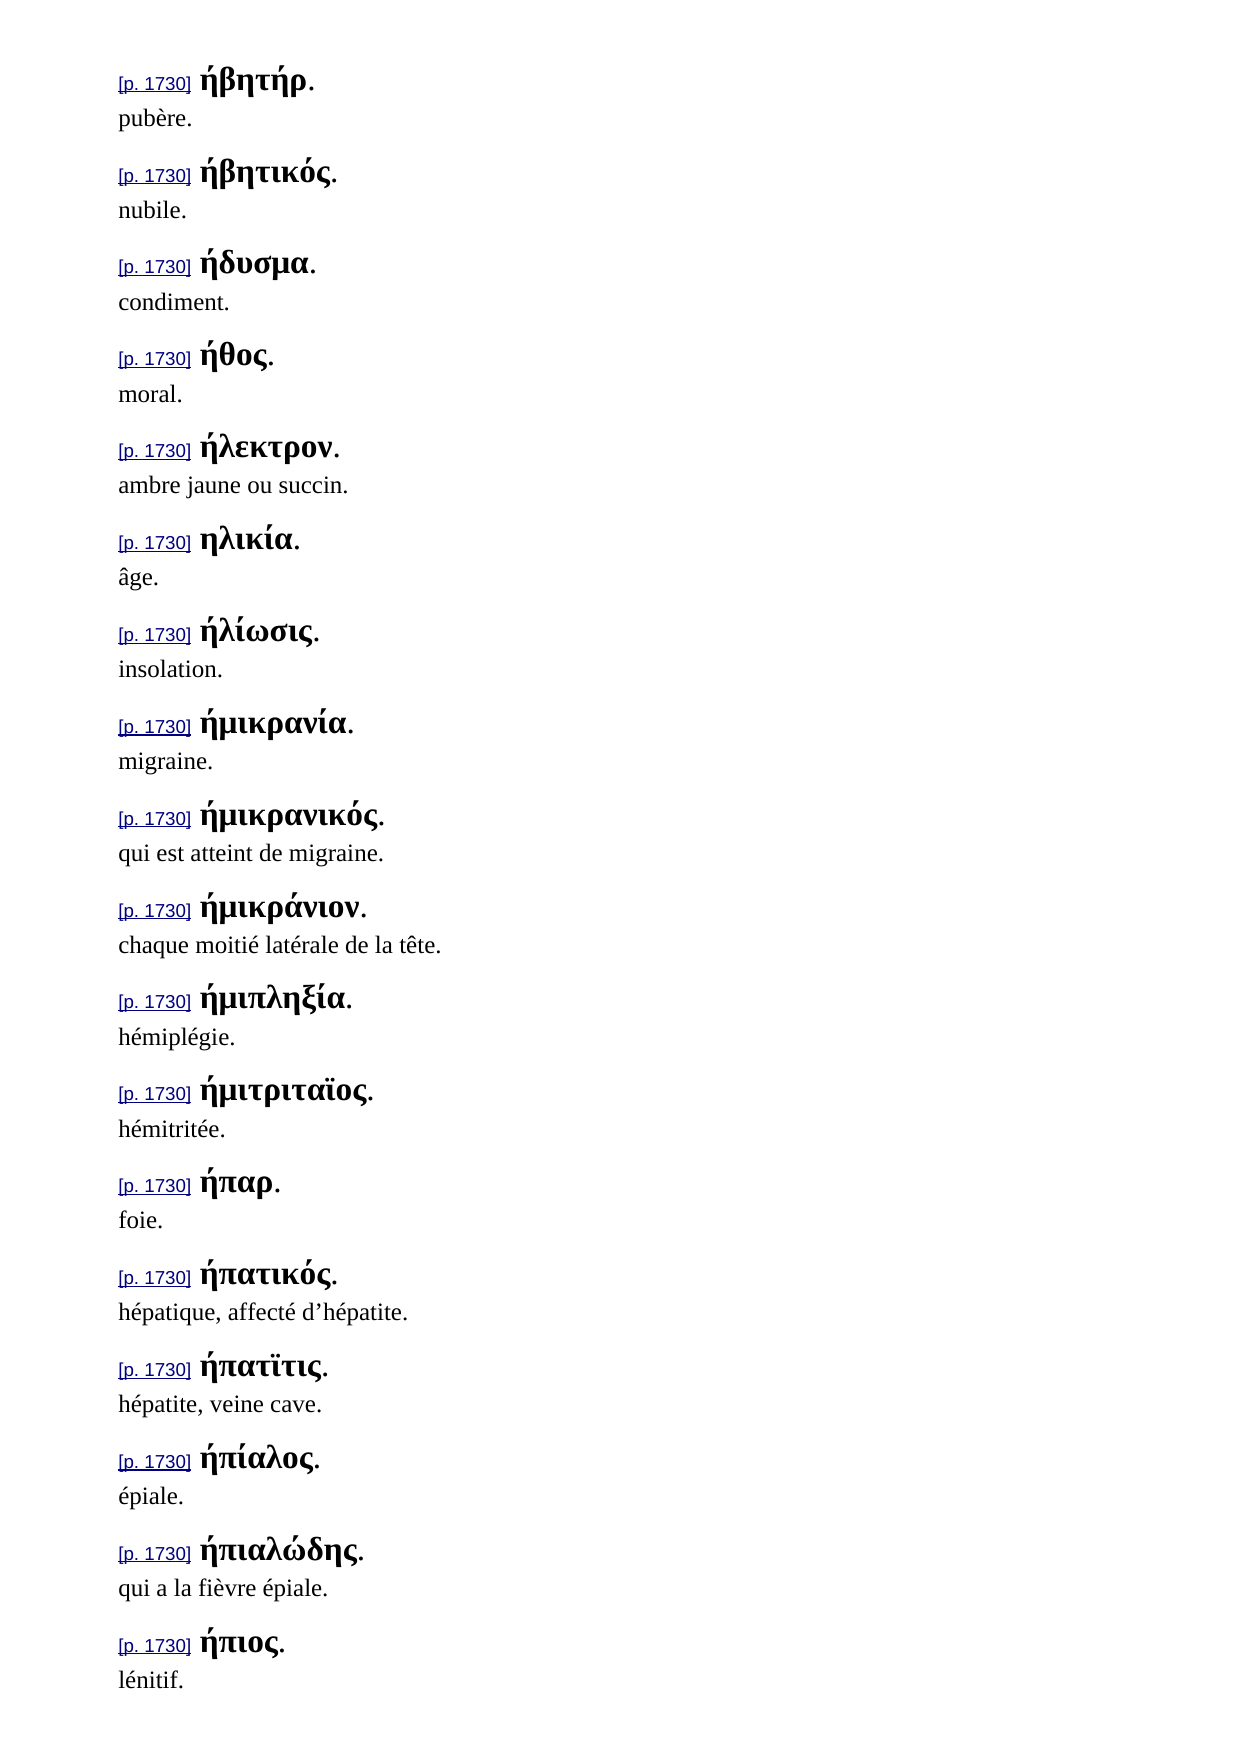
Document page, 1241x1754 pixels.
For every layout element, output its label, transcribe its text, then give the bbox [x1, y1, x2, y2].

text hépatique, affecté d’hépatite. [118, 1297, 1181, 1326]
text pubère. [118, 103, 1181, 132]
text hémiplégie. [118, 1022, 1181, 1051]
text lénitif. [118, 1665, 1181, 1694]
text [p. 1730] ήπαρ. [118, 1162, 1181, 1200]
text [p. 1730] ήπατϊτις. [118, 1345, 1181, 1384]
text [p. 1730] ήβητικός. [118, 151, 1181, 189]
text qui est atteint de migraine. [118, 838, 1181, 867]
text moral. [118, 379, 1181, 407]
text condiment. [118, 287, 1181, 316]
text ambre jaune ou succin. [118, 471, 1181, 499]
text chaque moitié latérale de la tête. [118, 930, 1181, 959]
text [p. 1730] ηλικία. [118, 518, 1181, 557]
text [p. 1730] ήμικρανικός. [118, 794, 1181, 832]
text hémitritée. [118, 1114, 1181, 1142]
text [p. 1730] ήμικράνιον. [118, 886, 1181, 924]
text insolation. [118, 654, 1181, 683]
text [p. 1730] ήπιος. [118, 1621, 1181, 1659]
text migraine. [118, 746, 1181, 775]
text [p. 1730] ήθος. [118, 335, 1181, 373]
text âge. [118, 562, 1181, 591]
text [p. 1730] ήβητήρ. [118, 59, 1181, 97]
text [p. 1730] ήλίωσις. [118, 610, 1181, 649]
text hépatite, veine cave. [118, 1389, 1181, 1418]
text nubile. [118, 195, 1181, 224]
text [p. 1730] ήμικρανία. [118, 702, 1181, 741]
text [p. 1730] ήμιτριταϊος. [118, 1070, 1181, 1108]
text [p. 1730] ήλεκτρον. [118, 427, 1181, 465]
text qui a la fièvre épiale. [118, 1573, 1181, 1602]
text [p. 1730] ήμιπληξία. [118, 978, 1181, 1016]
text [p. 1730] ήπατικός. [118, 1253, 1181, 1292]
text [p. 1730] ήπίαλος. [118, 1437, 1181, 1476]
text [p. 1730] ήπιαλώδης. [118, 1529, 1181, 1567]
text [p. 1730] ήδυσμα. [118, 243, 1181, 281]
text épiale. [118, 1481, 1181, 1510]
text foie. [118, 1206, 1181, 1234]
